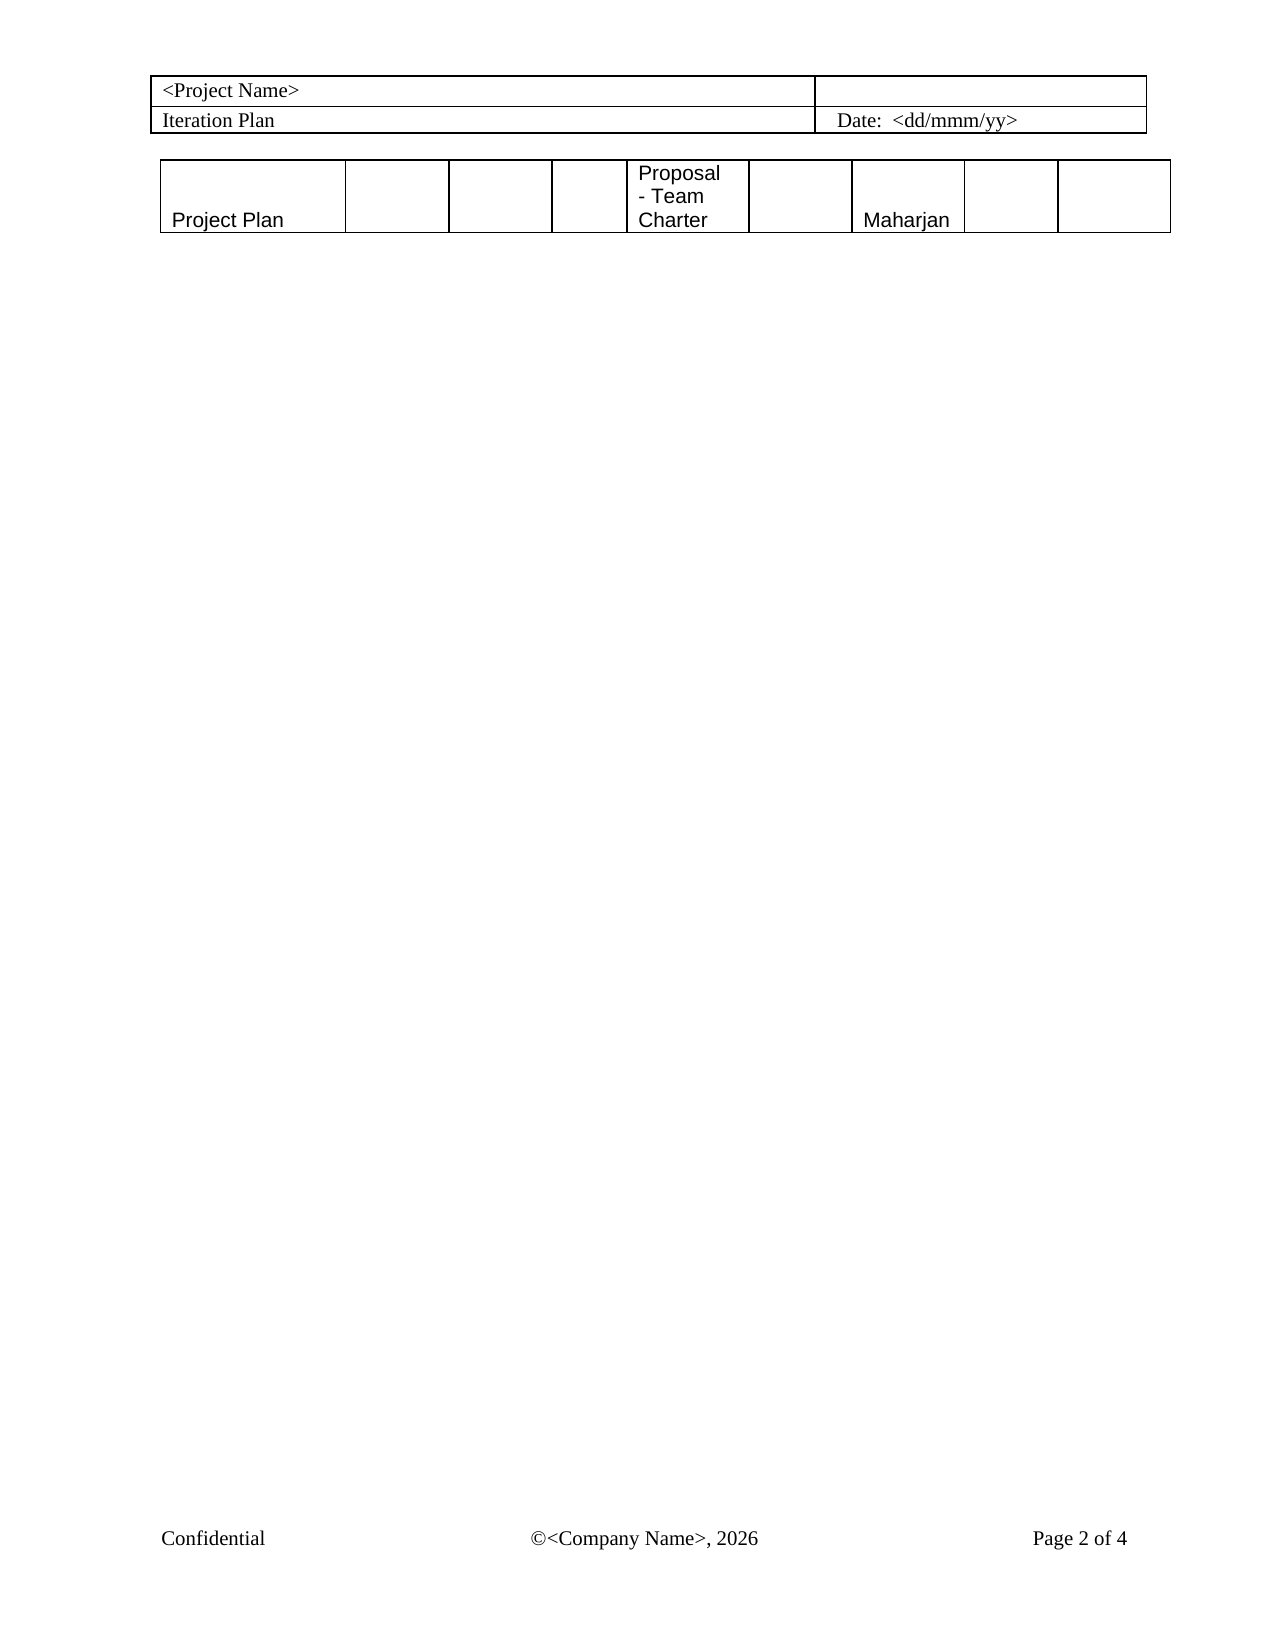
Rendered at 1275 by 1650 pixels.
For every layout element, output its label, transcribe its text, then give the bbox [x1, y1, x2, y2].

table_cell [553, 161, 626, 232]
table_cell [750, 161, 851, 232]
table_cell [628, 161, 748, 232]
table_cell Shirish Maharjan [853, 161, 964, 232]
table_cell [161, 161, 345, 232]
table_cell 4 [346, 161, 448, 232]
table_cell [450, 161, 551, 232]
table_cell 0 [1059, 161, 1170, 232]
table_cell 7 [965, 161, 1057, 232]
